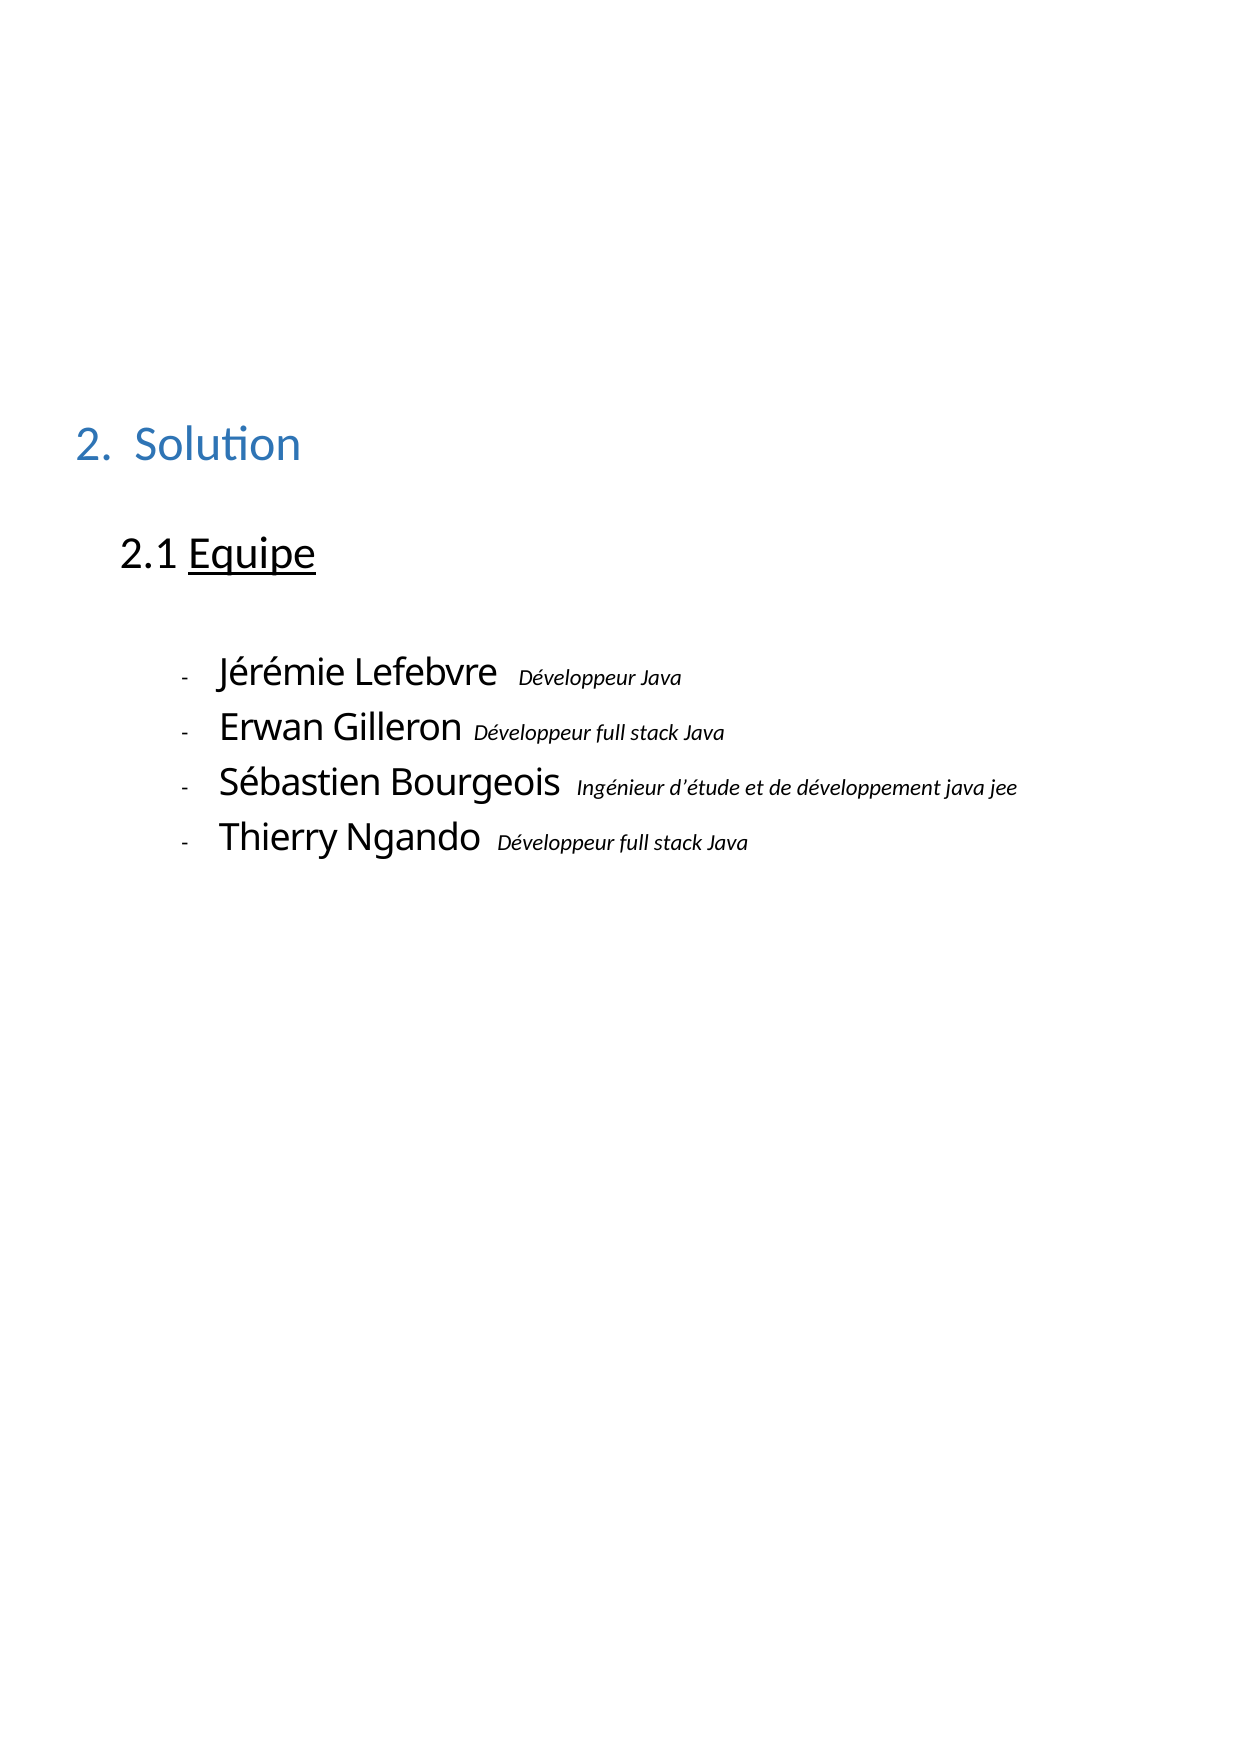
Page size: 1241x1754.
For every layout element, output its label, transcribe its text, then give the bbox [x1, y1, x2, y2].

list Thierry Ngando Développeur full stack Java [181, 810, 1165, 861]
subtitle Equipe [119, 524, 1165, 640]
list Erwan Gilleron Développeur full stack Java [181, 700, 1165, 751]
list Sébastien Bourgeois Ingénieur d’étude et de développement java jee [181, 755, 1165, 806]
list Jérémie Lefebvre Développeur Java [181, 645, 1165, 696]
subtitle Solution [75, 411, 1165, 472]
